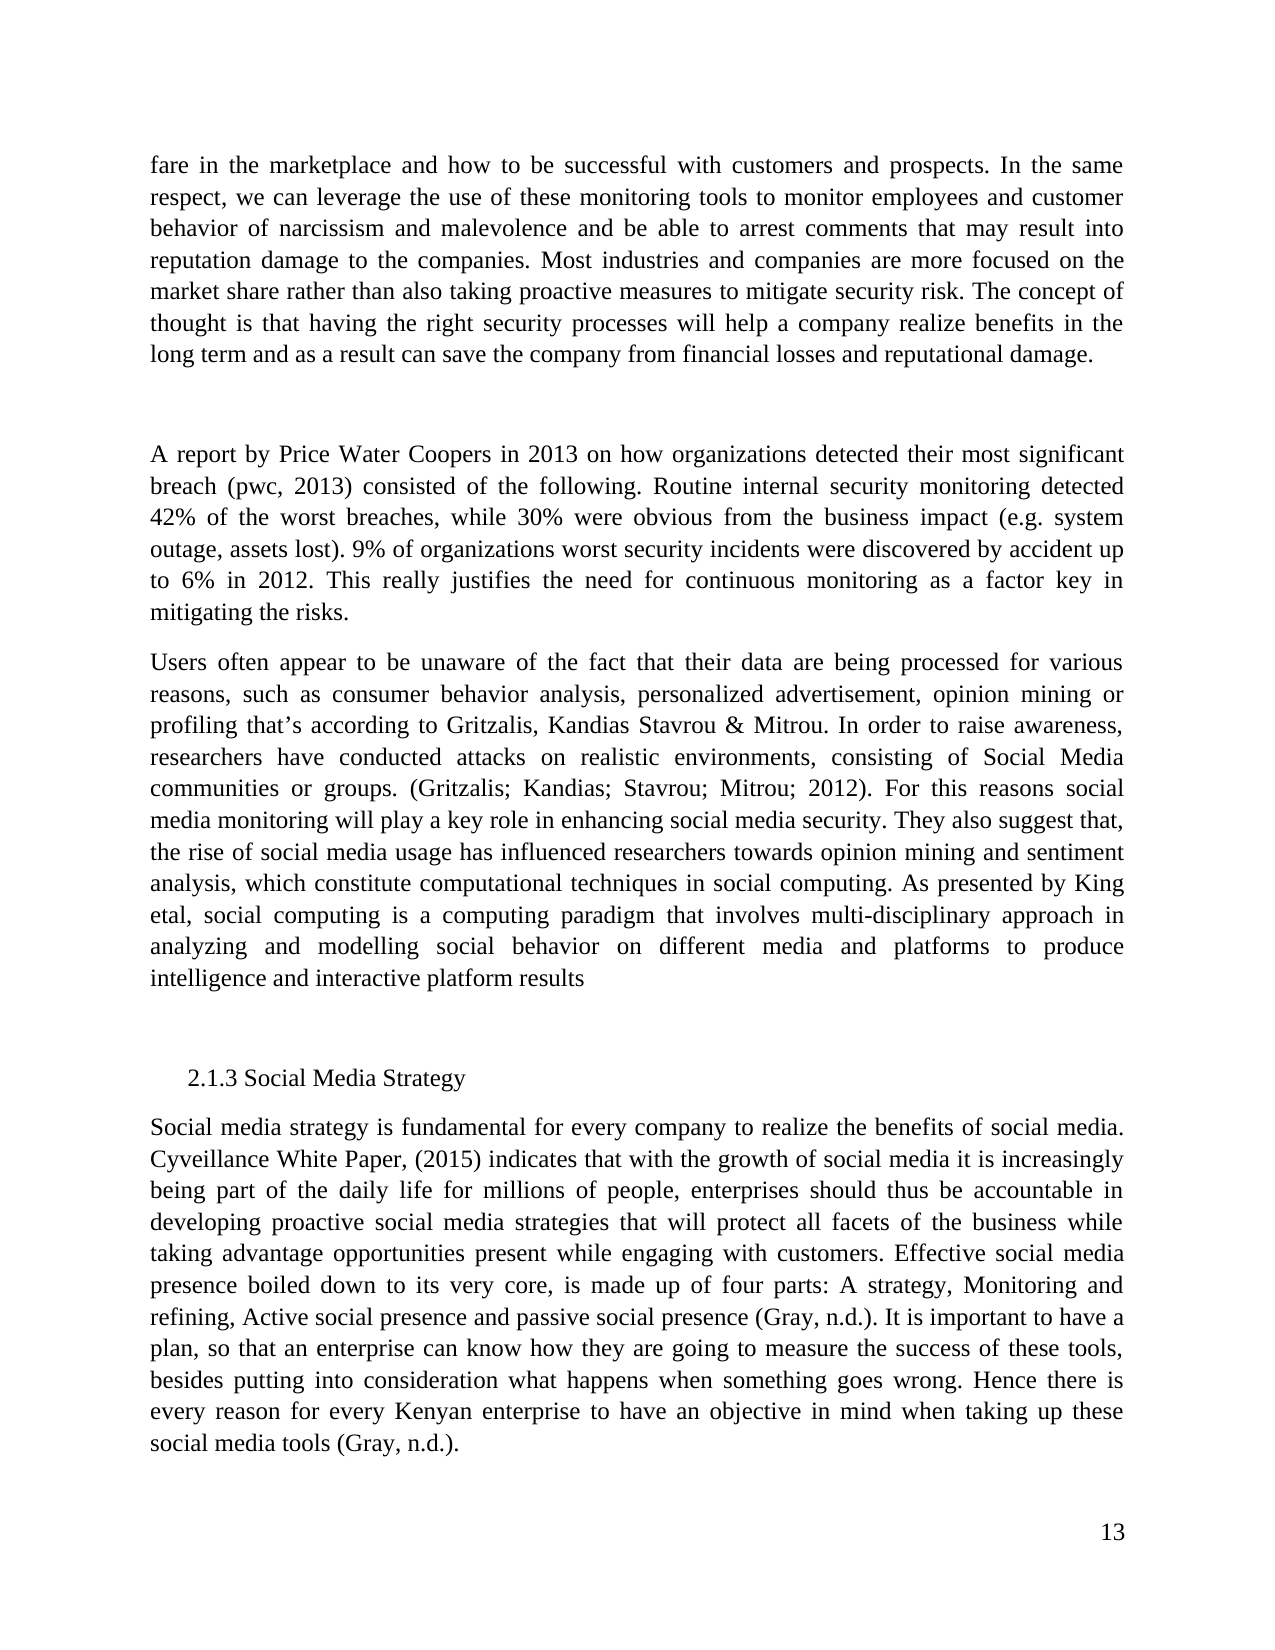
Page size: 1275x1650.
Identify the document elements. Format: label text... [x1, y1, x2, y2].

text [150, 150, 1125, 368]
text Social media strategy is fundamental for every company to realize the benefits of social media. Cyveillance White Paper, (2015) indicates that with the growth of social media it is increasingly being part of the daily life for millions of people, enterprises should thus be accountable in developing proactive social media strategies that will protect all facets of the business while taking advantage opportunities present while engaging with customers. Effective social media presence boiled down to its very core, is made up of four parts: A strategy, Monitoring and refining, Active social presence and passive social presence (Gray, n.d.). It is important to have a plan, so that an enterprise can know how they are going to measure the success of these tools, besides putting into consideration what happens when something goes wrong. Hence there is every reason for every Kenyan enterprise to have an objective in mind when taking up these social media tools (Gray, n.d.). [150, 1112, 1125, 1457]
text Users often appear to be unaware of the fact that their data are being processed for various reasons, such as consumer behavior analysis, personalized advertisement, opinion mining or profiling that’s according to Gritzalis, Kandias Stavrou & Mitrou. In order to raise awareness, researchers have conducted attacks on realistic environments, consisting of Social Media communities or groups. (Gritzalis; Kandias; Stavrou; Mitrou; 2012). For this reasons social media monitoring will play a key role in enhancing social media security. They also suggest that, the rise of social media usage has influenced researchers towards opinion mining and sentiment analysis, which constitute computational techniques in social computing. As presented by King etal, social computing is a computing paradigm that involves multi-disciplinary approach in analyzing and modelling social behavior on different media and platforms to produce intelligence and interactive platform results [150, 647, 1125, 992]
text 2.1.3 Social Media Strategy [187, 1063, 1125, 1092]
text A report by Price Water Coopers in 2013 on how organizations detected their most significant breach (pwc, 2013) consisted of the following. Routine internal security monitoring detected 42% of the worst breaches, while 30% were obvious from the business impact (e.g. system outage, assets lost). 9% of organizations worst security incidents were discovered by accident up to 6% in 2012. This really justifies the need for continuous monitoring as a factor key in mitigating the risks. [150, 439, 1125, 626]
